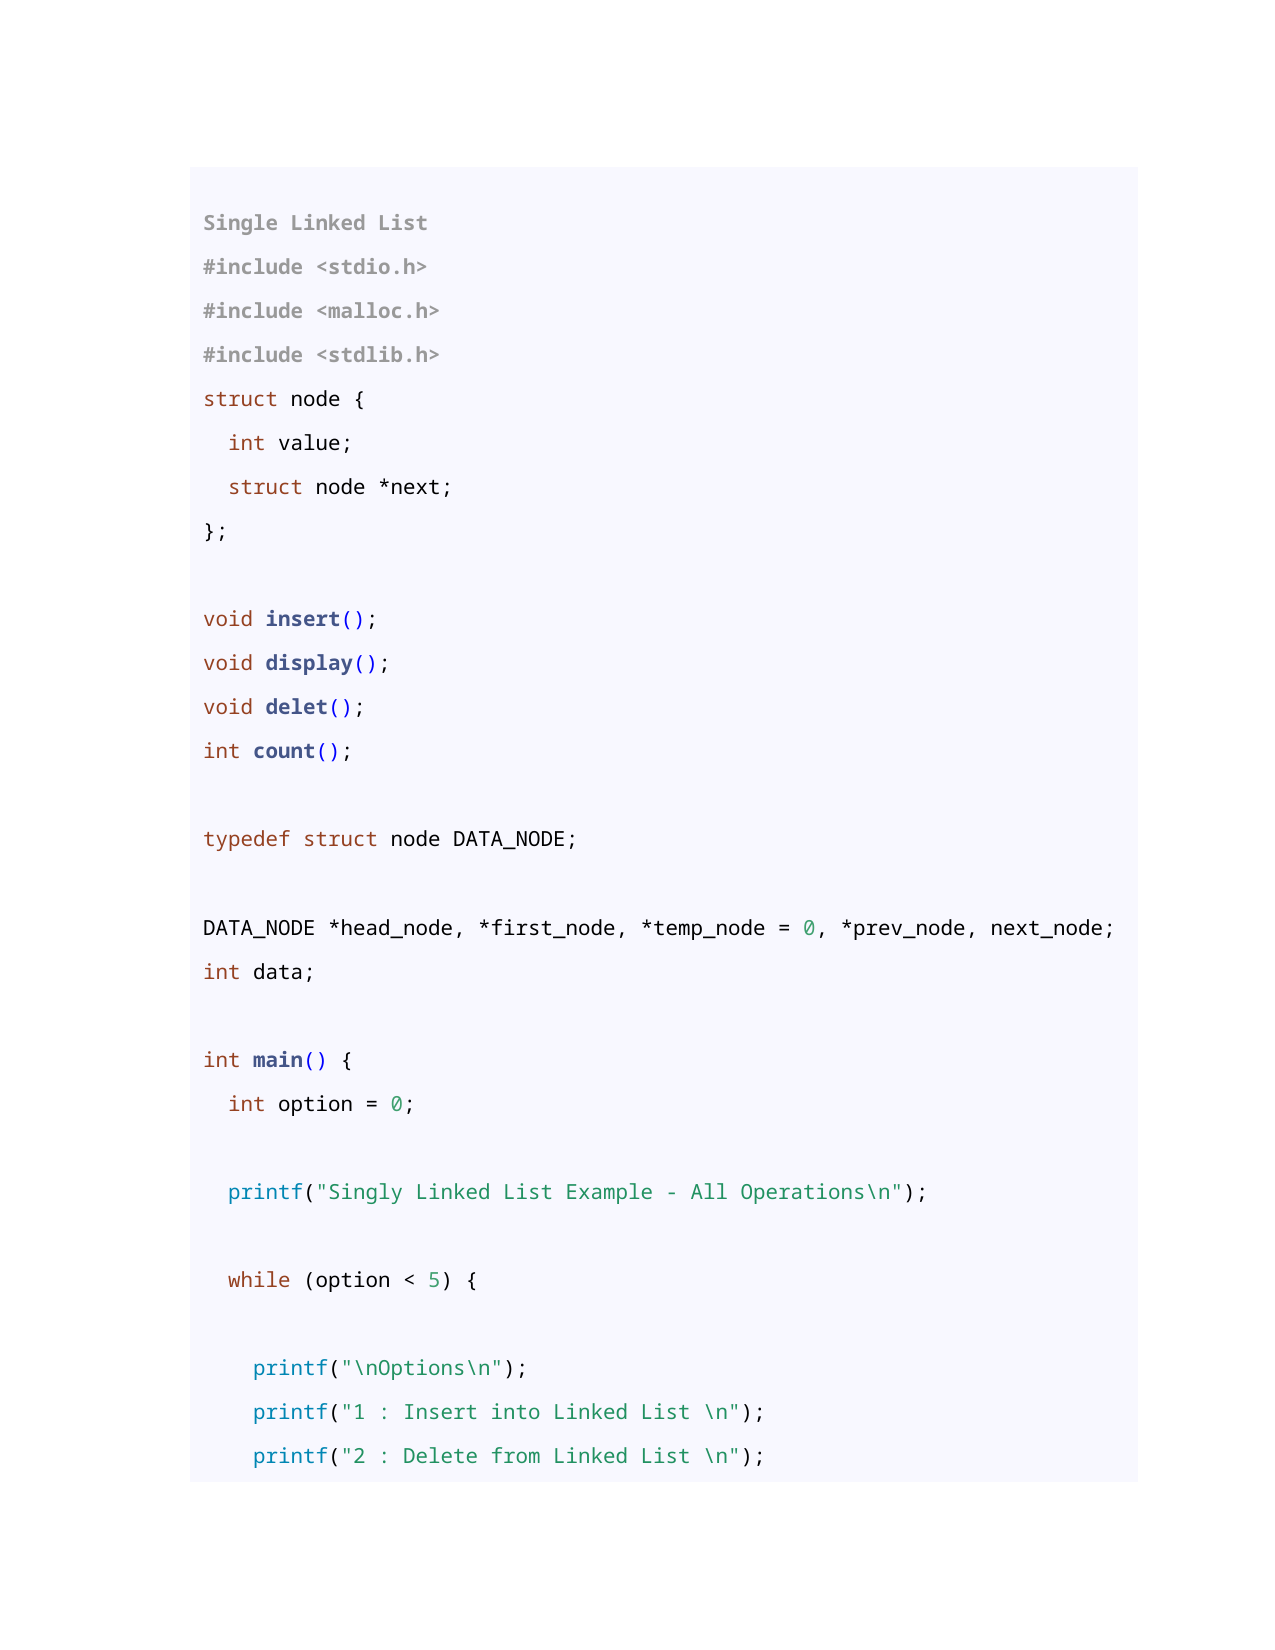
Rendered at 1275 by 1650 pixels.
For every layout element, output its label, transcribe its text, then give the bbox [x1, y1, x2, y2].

text struct node { [190, 370, 1138, 412]
text printf("1 : Insert into Linked List \n"); [190, 1383, 1138, 1426]
text printf("Singly Linked List Example - All Operations\n"); [190, 1163, 1138, 1206]
text #include <malloc.h> [190, 282, 1138, 324]
text int data; [190, 943, 1138, 985]
text while (option < 5) { [190, 1251, 1138, 1294]
text printf("\nOptions\n"); [190, 1339, 1138, 1382]
text #include <stdlib.h> [190, 326, 1138, 368]
text int count(); [190, 722, 1138, 765]
text Single Linked List [190, 167, 1138, 236]
text }; [190, 502, 1138, 544]
text int value; [190, 414, 1138, 456]
text int option = 0; [190, 1075, 1138, 1117]
text DATA_NODE *head_node, *first_node, *temp_node = 0, *prev_node, next_node; [190, 899, 1138, 941]
text struct node *next; [190, 458, 1138, 501]
text #include <stdio.h> [190, 238, 1138, 280]
text void insert(); [190, 590, 1138, 633]
text typedef struct node DATA_NODE; [190, 811, 1138, 853]
text void display(); [190, 634, 1138, 677]
text void delet(); [190, 678, 1138, 721]
text int main() { [190, 1031, 1138, 1073]
text printf("2 : Delete from Linked List \n"); [190, 1427, 1138, 1482]
